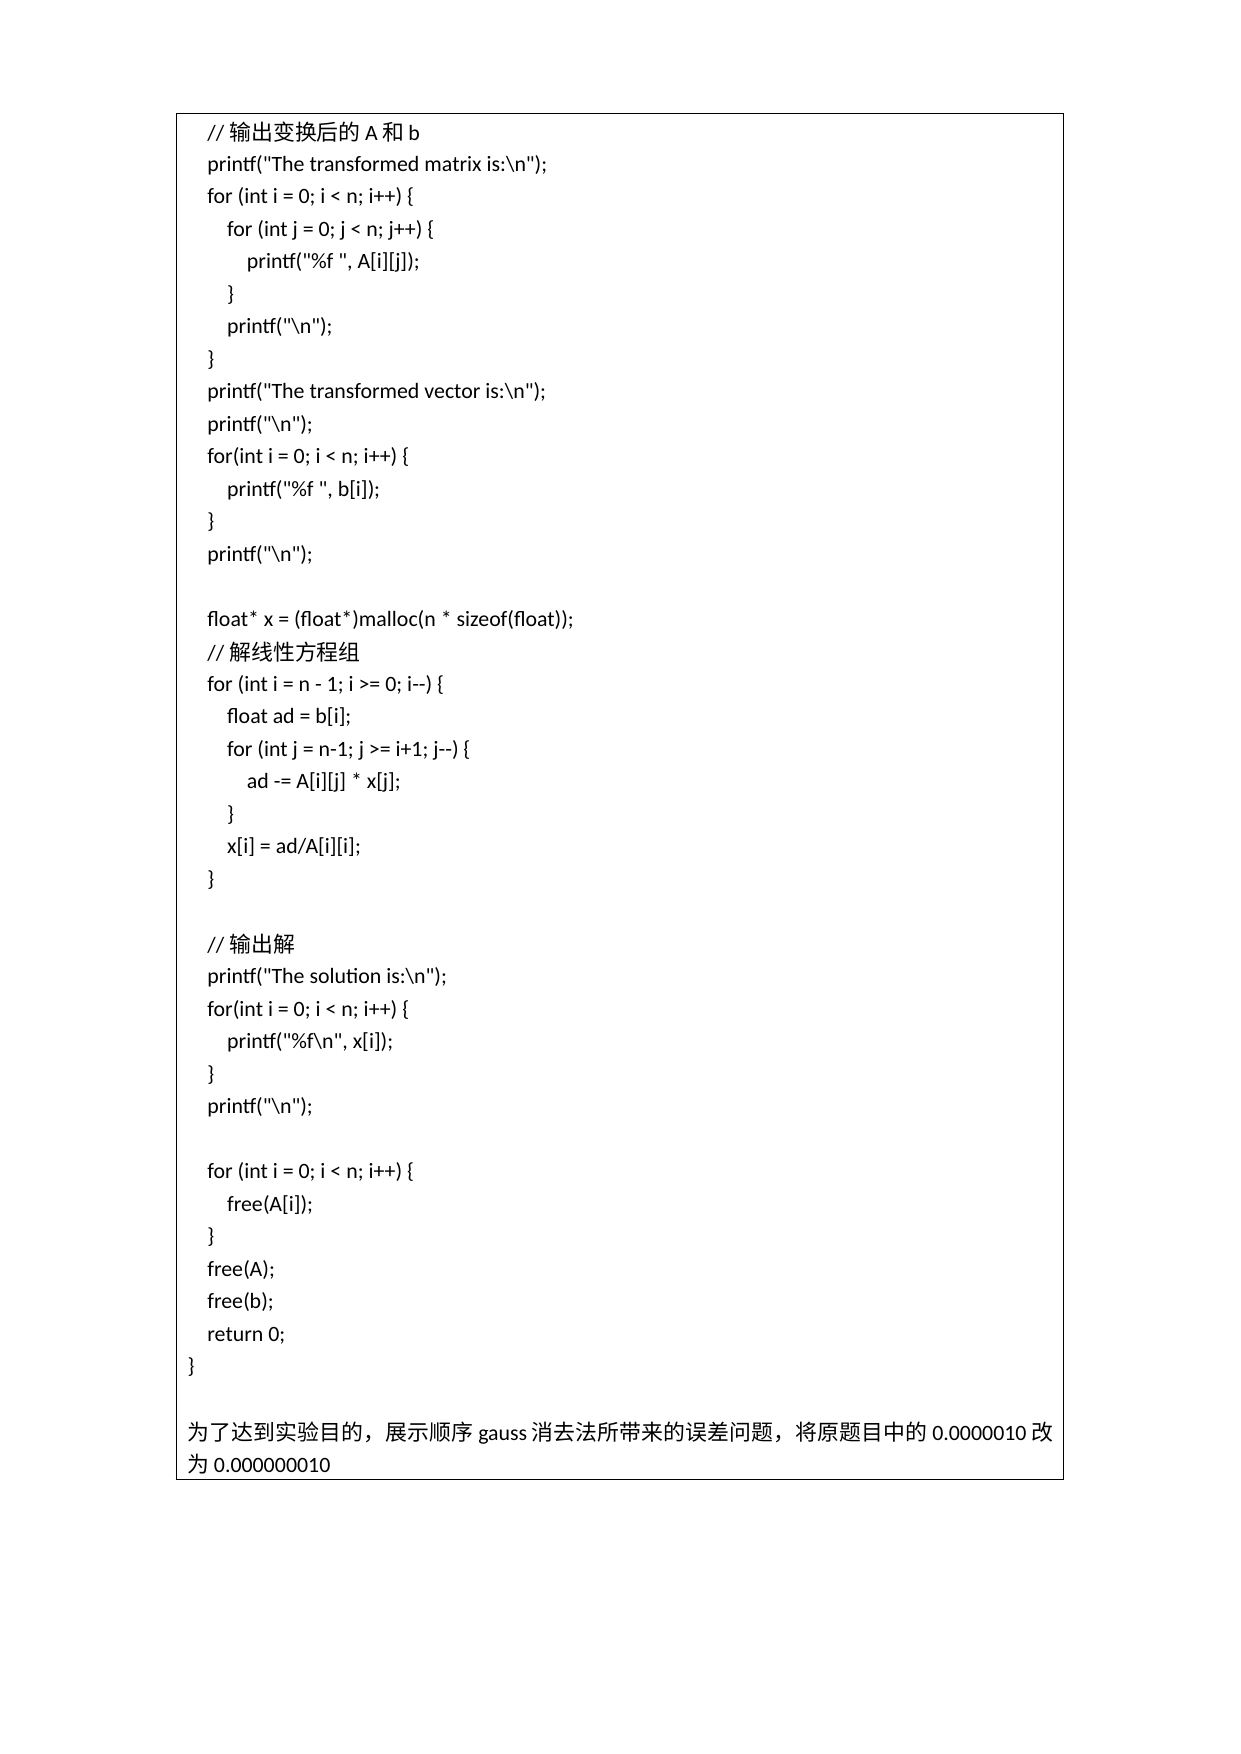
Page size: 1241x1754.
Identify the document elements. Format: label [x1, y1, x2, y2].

table_cell [177, 114, 1063, 1479]
